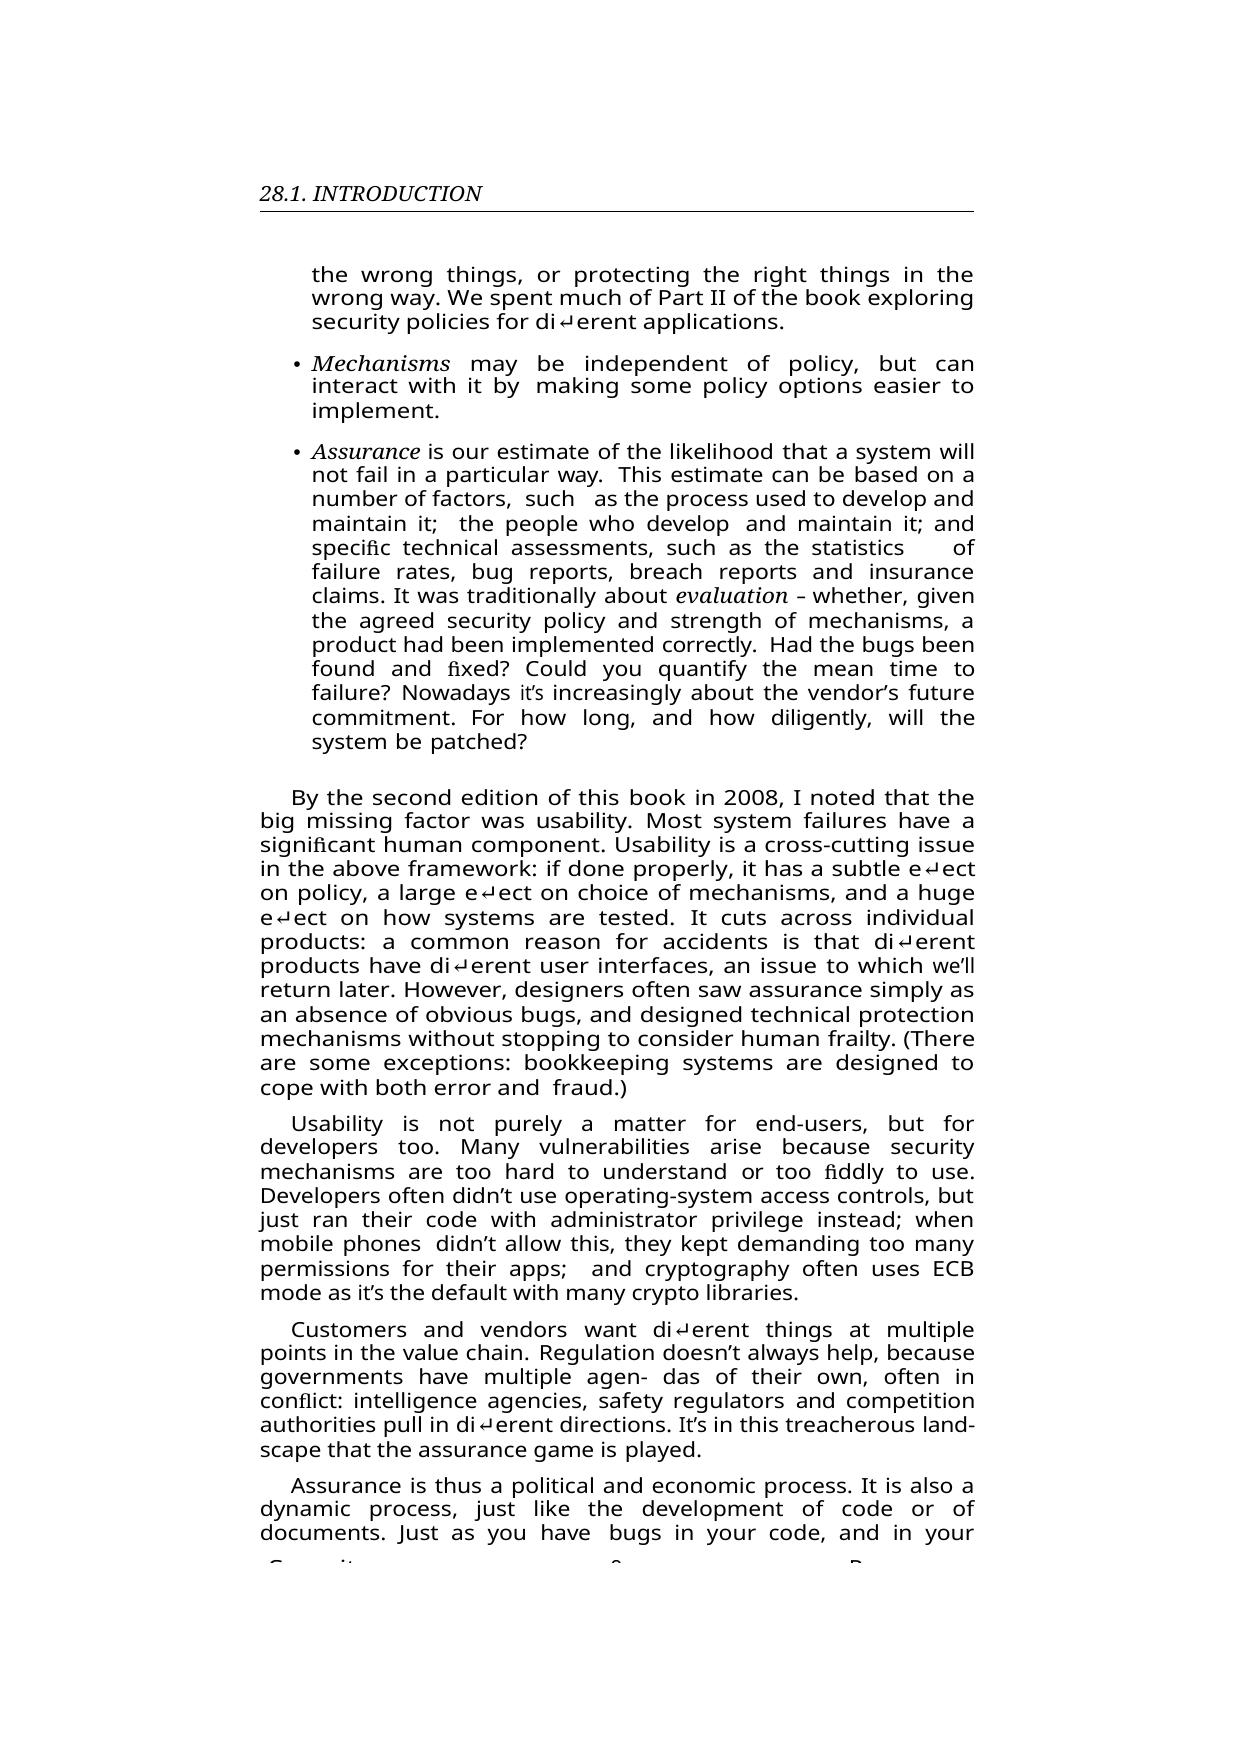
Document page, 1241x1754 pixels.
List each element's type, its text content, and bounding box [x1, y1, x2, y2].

list Assurance is our estimate of the likelihood that a system will not fail in a particular way. This estimate can be based on a number of factors, such as the process used to develop and maintain it; the people who develop and maintain it; and speciﬁc technical assessments, such as the statistics of failure rates, bug reports, breach reports and insurance claims. It was traditionally about evaluation – whether, given the agreed security policy and strength of mechanisms, a product had been implemented correctly. Had the bugs been found and ﬁxed? Could you quantify the mean time to failure? Nowadays it’s increasingly about the vendor’s future commitment. For how long, and how diligently, will the system be patched? [291, 440, 975, 756]
text the wrong things, or protecting the right things in the wrong way. We spent much of Part II of the book exploring security policies for di↵erent applications. [311, 263, 975, 336]
text By the second edition of this book in 2008, I noted that the big missing factor was usability. Most system failures have a signiﬁcant human component. Usability is a cross-cutting issue in the above framework: if done properly, it has a subtle e↵ect on policy, a large e↵ect on choice of mechanisms, and a huge e↵ect on how systems are tested. It cuts across individual products: a common reason for accidents is that di↵erent products have di↵erent user interfaces, an issue to which we’ll return later. However, designers often saw assurance simply as an absence of obvious bugs, and designed technical protection mechanisms without stopping to consider human frailty. (There are some exceptions: bookkeeping systems are designed to cope with both error and fraud.) [259, 786, 975, 1101]
text Usability is not purely a matter for end-users, but for developers too. Many vulnerabilities arise because security mechanisms are too hard to understand or too ﬁddly to use. Developers often didn’t use operating-system access controls, but just ran their code with administrator privilege instead; when mobile phones didn’t allow this, they kept demanding too many permissions for their apps; and cryptography often uses ECB mode as it’s the default with many crypto libraries. [259, 1112, 975, 1307]
list Mechanisms may be independent of policy, but can interact with it by making some policy options easier to implement. [291, 352, 975, 424]
text Customers and vendors want di↵erent things at multiple points in the value chain. Regulation doesn’t always help, because governments have multiple agen- das of their own, often in conﬂict: intelligence agencies, safety regulators and competition authorities pull in di↵erent directions. It’s in this treacherous land- scape that the assurance game is played. [259, 1318, 975, 1463]
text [259, 1474, 975, 1547]
